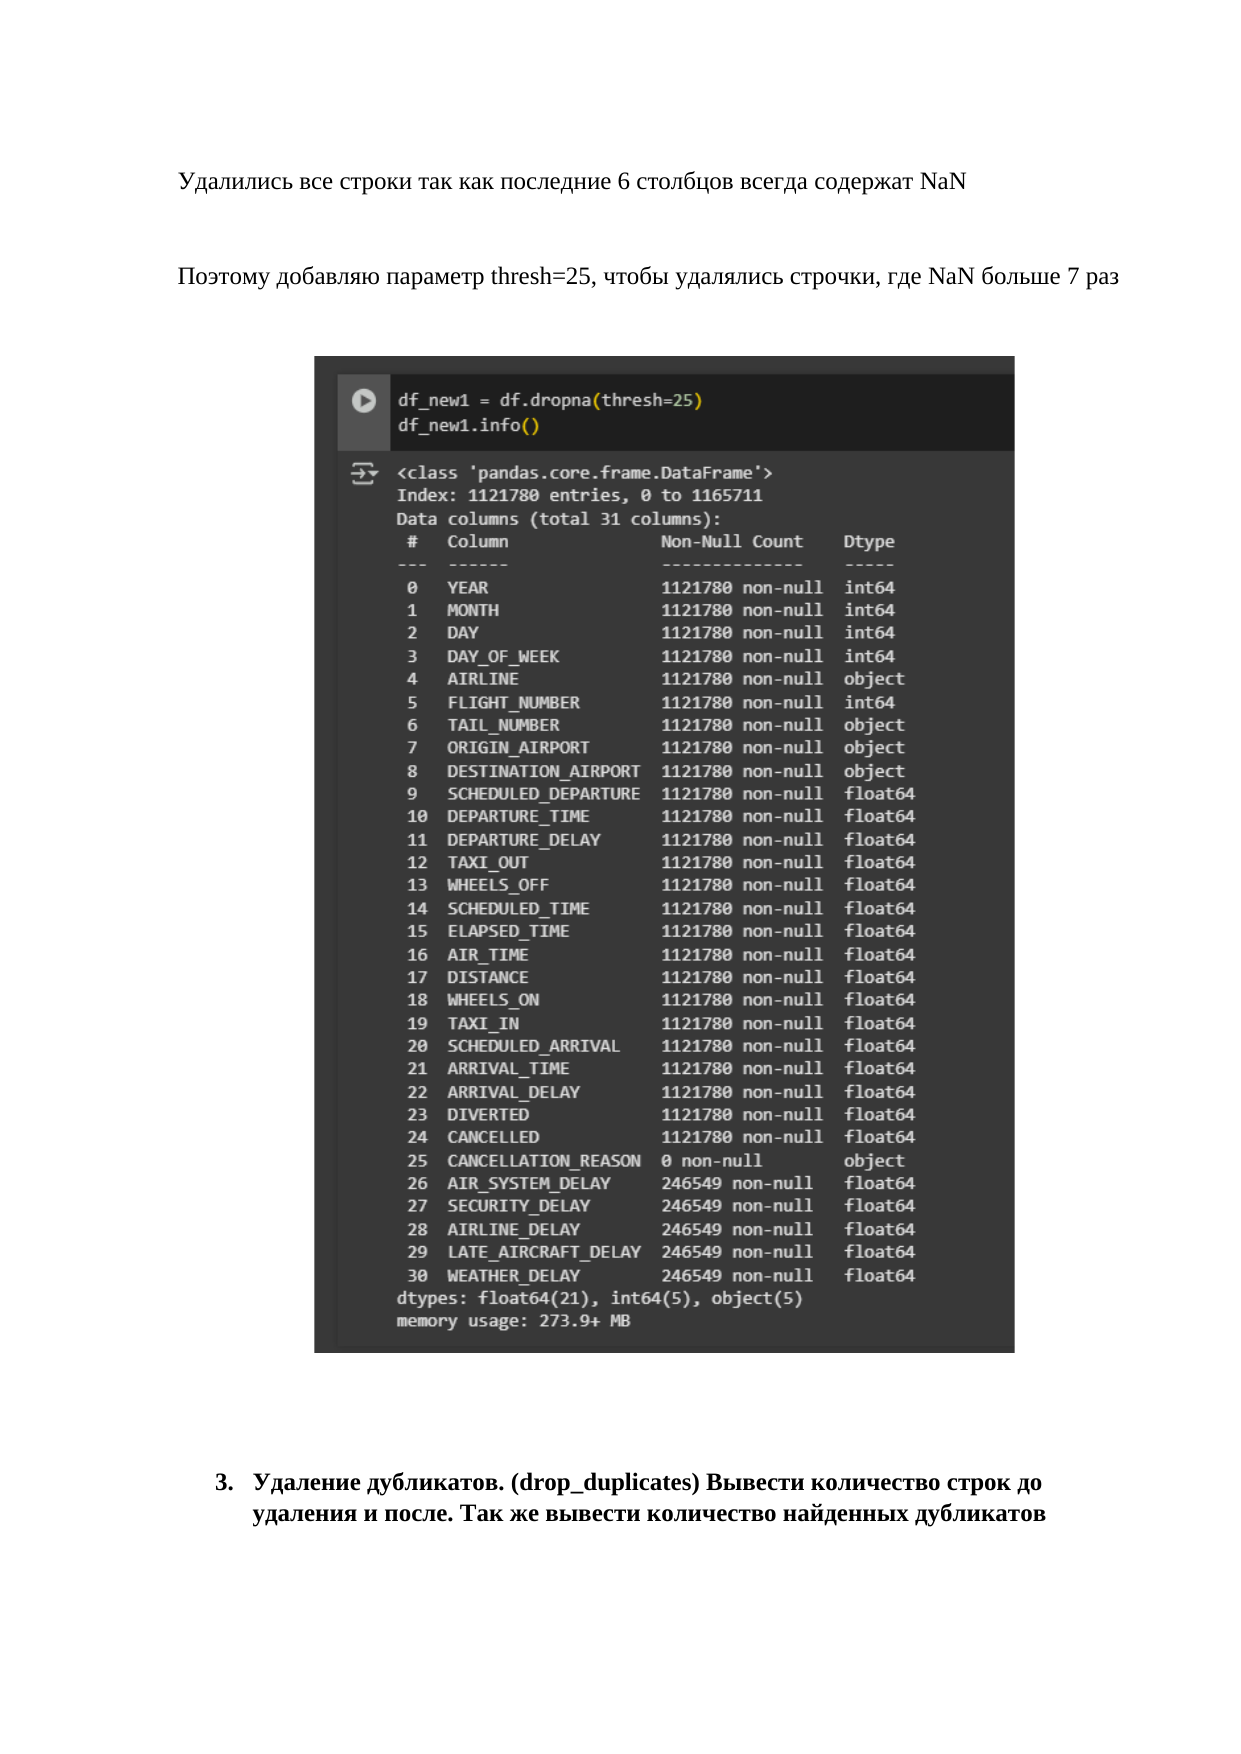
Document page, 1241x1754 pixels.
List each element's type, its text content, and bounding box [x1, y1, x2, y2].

text Поэтому добавляю параметр thresh=25, чтобы удалялись строчки, где NaN больше 7 раз [177, 261, 1152, 290]
picture [314, 356, 1015, 1353]
text Удалились все строки так как последние 6 столбцов всегда содержат NaN [177, 166, 1152, 194]
list Удаление дубликатов. (drop_duplicates) Вывести количество строк до удаления и после. Так же вывести количество найденных дубликатов [215, 1467, 1152, 1526]
